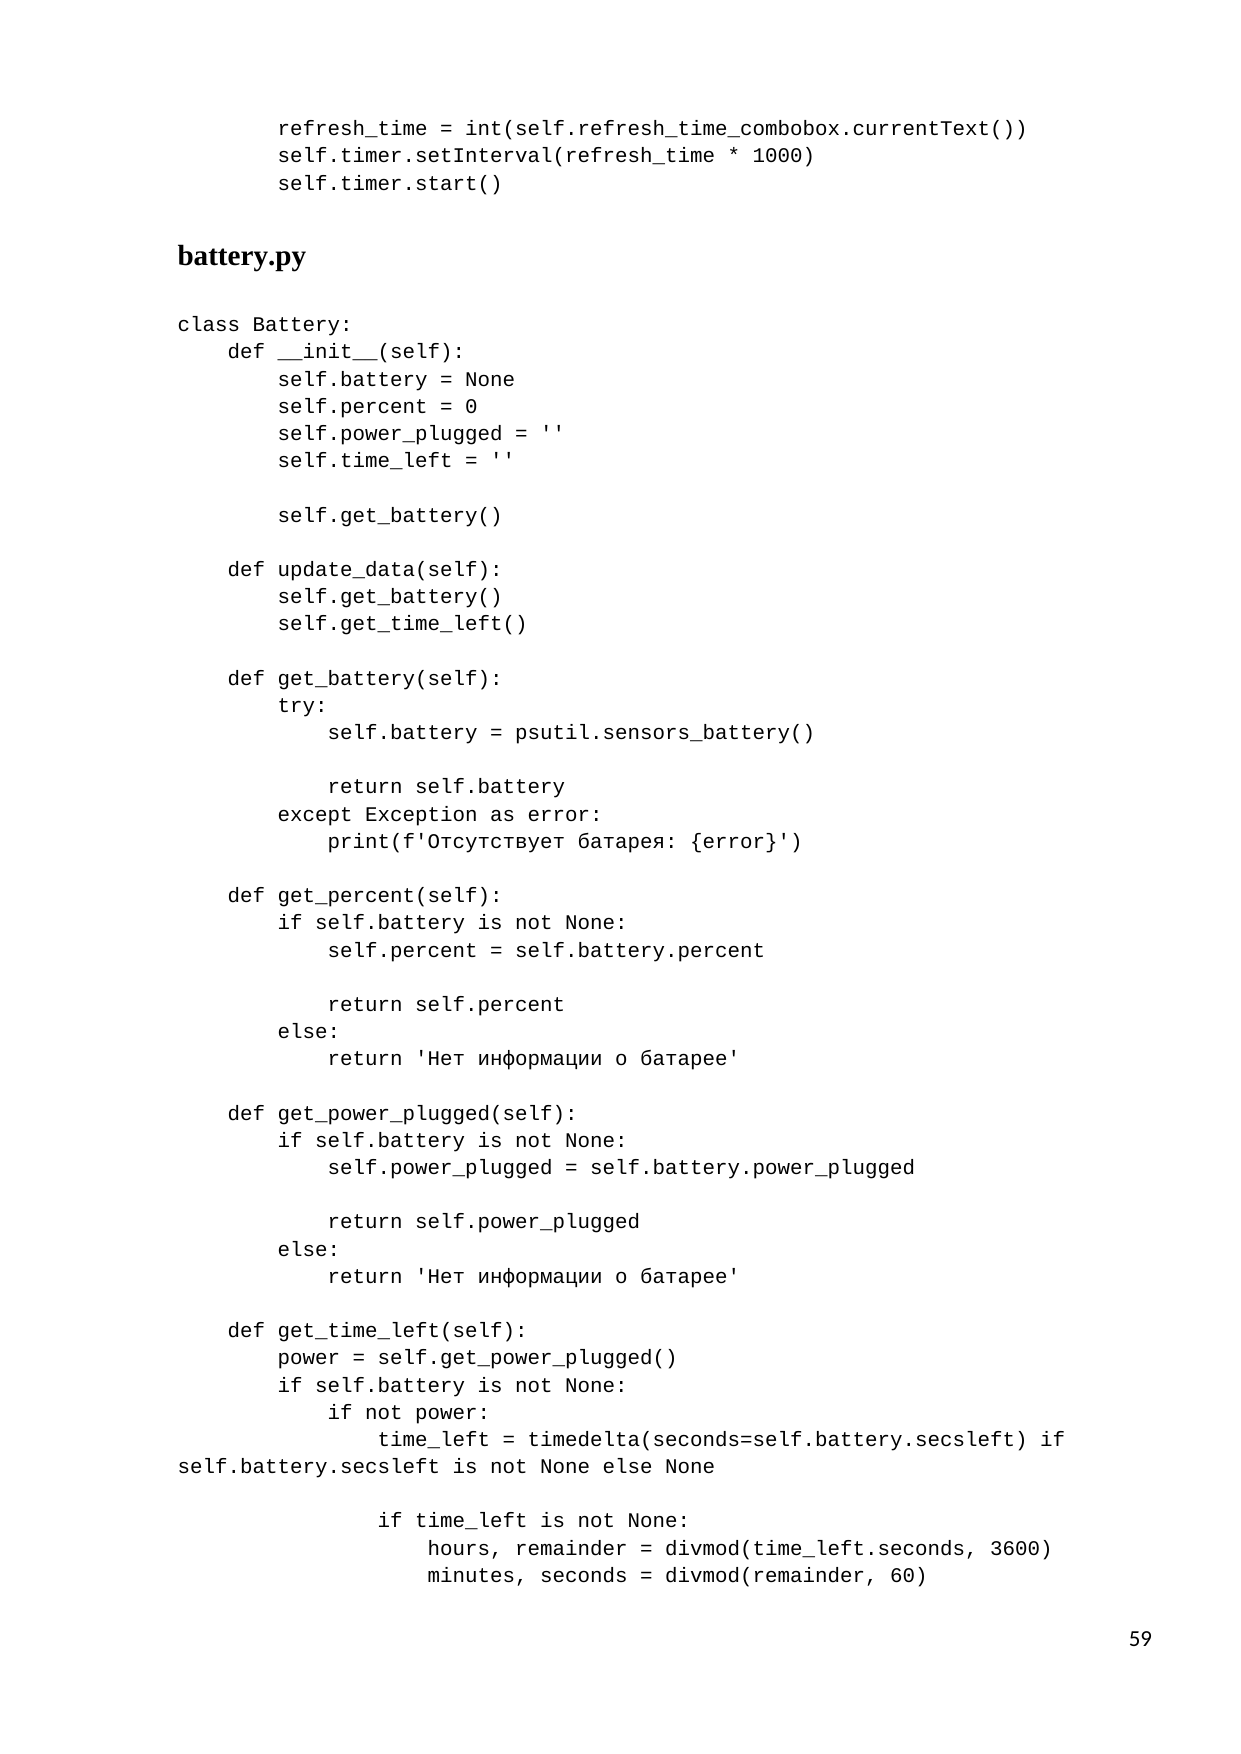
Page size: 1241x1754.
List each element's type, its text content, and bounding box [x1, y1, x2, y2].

text self.battery = None [177, 369, 1152, 392]
text return 'Нет информации о батарее' [177, 1266, 1152, 1289]
text self.timer.setInterval(refresh_time * 1000) [177, 146, 1152, 169]
text self.percent = 0 [177, 396, 1152, 419]
text def get_battery(self): [177, 668, 1152, 691]
text return self.battery [177, 776, 1152, 800]
text return self.percent [177, 994, 1152, 1018]
text self.get_battery() [177, 586, 1152, 610]
text self.time_left = '' [177, 450, 1152, 474]
text def get_power_plugged(self): [177, 1103, 1152, 1126]
text return 'Нет информации о батарее' [177, 1048, 1152, 1072]
text if not power: [177, 1402, 1152, 1425]
text self.percent = self.battery.percent [177, 939, 1152, 963]
text return self.power_plugged [177, 1211, 1152, 1235]
text if self.battery is not None: [177, 912, 1152, 936]
text except Exception as error: [177, 804, 1152, 827]
text self.battery = psutil.sensors_battery() [177, 722, 1152, 746]
text battery.py [177, 238, 1152, 271]
text else: [177, 1239, 1152, 1262]
text self.power_plugged = '' [177, 423, 1152, 447]
text class Battery: [177, 314, 1152, 338]
text if self.battery is not None: [177, 1374, 1152, 1398]
text self.timer.start() [177, 173, 1152, 196]
text def update_data(self): [177, 559, 1152, 583]
text hours, remainder = divmod(time_left.seconds, 3600) [177, 1538, 1152, 1561]
text def __init__(self): [177, 341, 1152, 365]
text time_left = timedelta(seconds=self.battery.secsleft) if self.battery.secsleft is not None else None [177, 1429, 1152, 1480]
text print(f'Отсутствует батарея: {error}') [177, 831, 1152, 854]
text try: [177, 695, 1152, 718]
text refresh_time = int(self.refresh_time_combobox.currentText()) [177, 118, 1152, 142]
text def get_time_left(self): [177, 1320, 1152, 1344]
text self.get_time_left() [177, 613, 1152, 637]
text else: [177, 1021, 1152, 1045]
text power = self.get_power_plugged() [177, 1347, 1152, 1371]
text if time_left is not None: [177, 1511, 1152, 1534]
text if self.battery is not None: [177, 1130, 1152, 1153]
text self.power_plugged = self.battery.power_plugged [177, 1157, 1152, 1181]
text self.get_battery() [177, 504, 1152, 528]
text minutes, seconds = divmod(remainder, 60) [177, 1565, 1152, 1588]
text def get_percent(self): [177, 885, 1152, 909]
